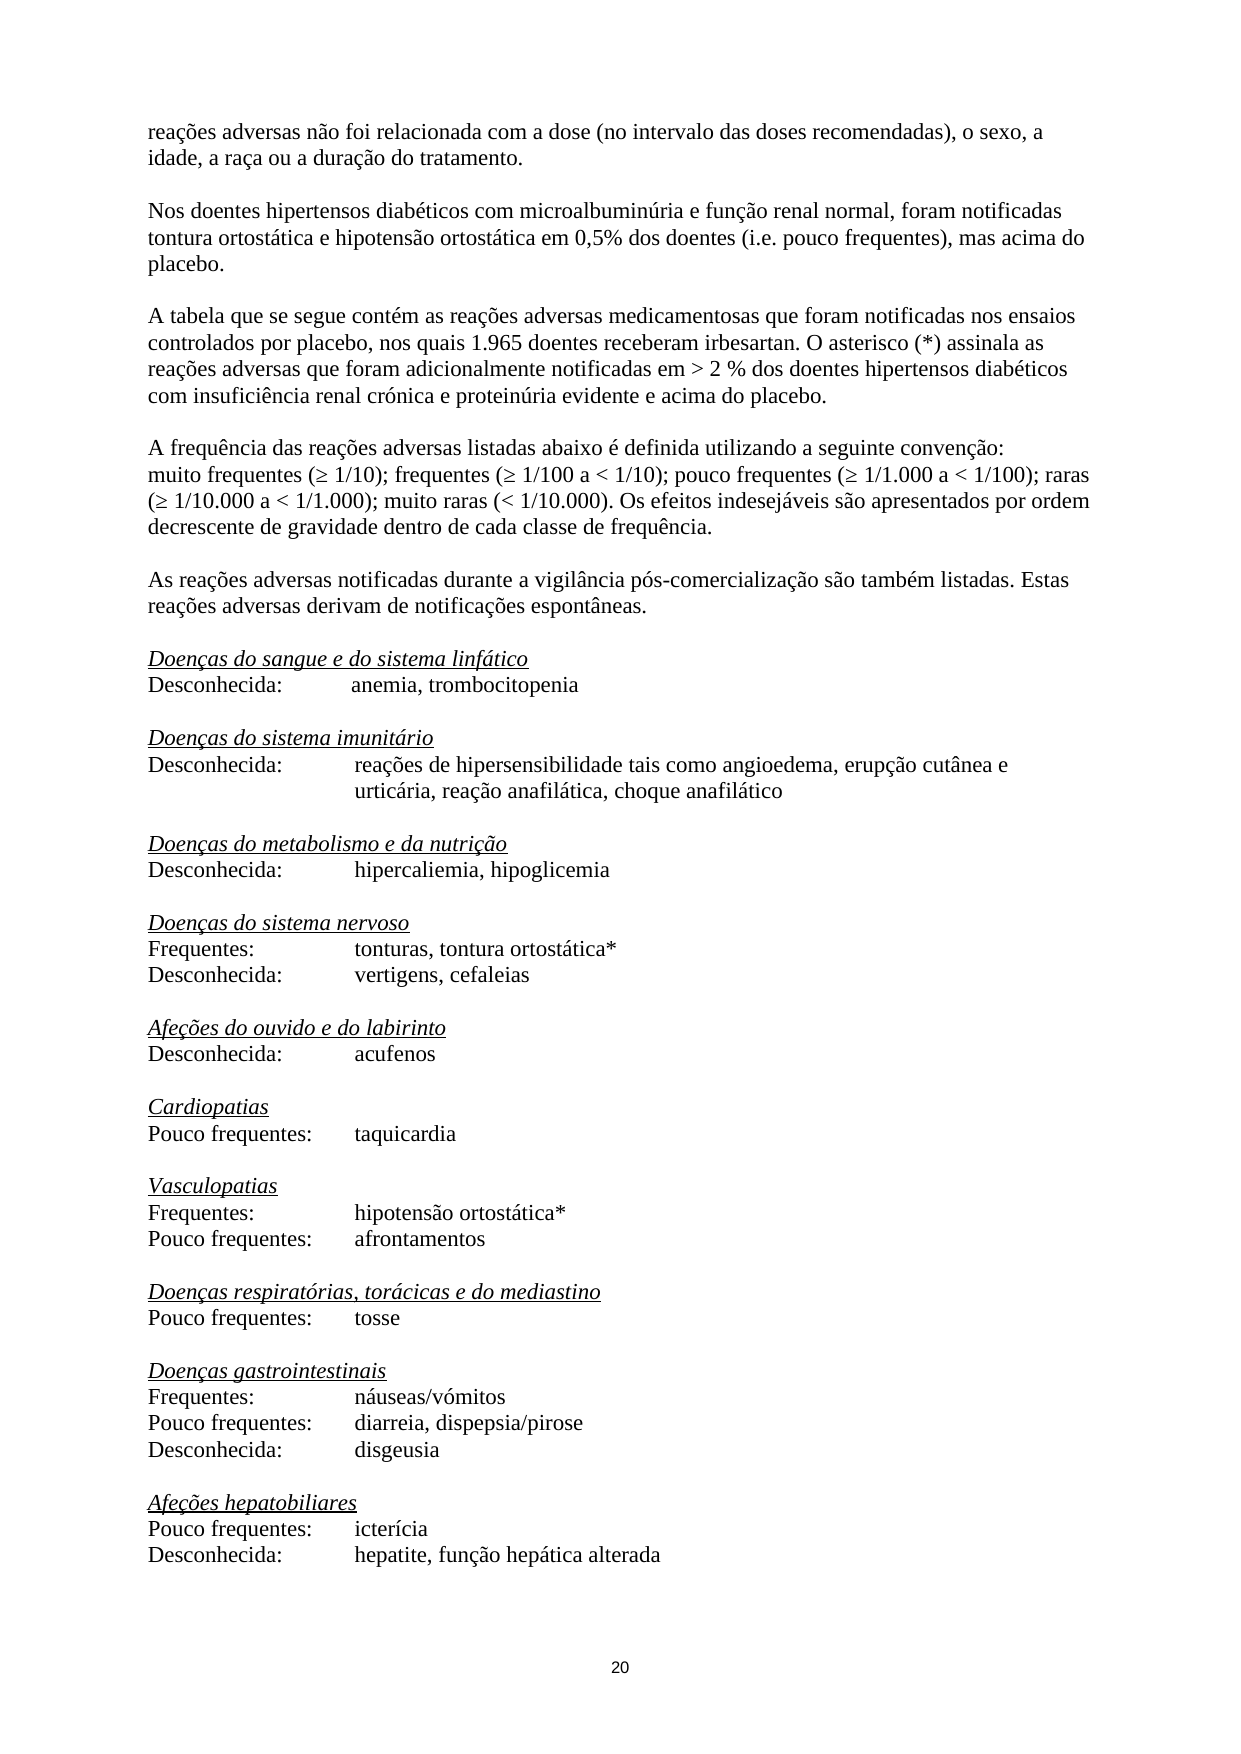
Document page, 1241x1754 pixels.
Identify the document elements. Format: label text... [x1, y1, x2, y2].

text Pouco frequentes: icterícia [148, 1515, 1093, 1541]
text Desconhecida: hepatite, função hepática alterada [148, 1541, 1093, 1568]
text Frequentes: hipotensão ortostática* [148, 1199, 1093, 1225]
text Desconhecida: hipercaliemia, hipoglicemia [148, 856, 1093, 882]
text As reações adversas notificadas durante a vigilância pós-comercialização são também listadas. Estas reações adversas derivam de notificações espontâneas. [148, 566, 1093, 619]
text Pouco frequentes: diarreia, dispepsia/pirose [148, 1409, 1093, 1436]
text Vasculopatias [148, 1172, 1093, 1199]
text Desconhecida: acufenos [148, 1041, 1093, 1067]
text Doenças gastrointestinais [148, 1357, 1093, 1383]
text A tabela que se segue contém as reações adversas medicamentosas que foram notificadas nos ensaios controlados por placebo, nos quais 1.965 doentes receberam irbesartan. O asterisco (*) assinala as reações adversas que foram adicionalmente notificadas em > 2 % dos doentes hipertensos diabéticos com insuficiência renal crónica e proteinúria evidente e acima do placebo. [148, 303, 1093, 408]
text Frequentes: náuseas/vómitos [148, 1383, 1093, 1409]
text Nos doentes hipertensos diabéticos com microalbuminúria e função renal normal, foram notificadas tontura ortostática e hipotensão ortostática em 0,5% dos doentes (i.e. pouco frequentes), mas acima do placebo. [148, 197, 1093, 276]
text muito frequentes (≥ 1/10); frequentes (≥ 1/100 a < 1/10); pouco frequentes (≥ 1/1.000 a < 1/100); raras (≥ 1/10.000 a < 1/1.000); muito raras (< 1/10.000). Os efeitos indesejáveis são apresentados por ordem decrescente de gravidade dentro de cada classe de frequência. [148, 461, 1093, 540]
text Doenças do sangue e do sistema linfático [148, 645, 1093, 672]
text Desconhecida: vertigens, cefaleias [148, 961, 1093, 988]
text Pouco frequentes: afrontamentos [148, 1225, 1093, 1251]
text Pouco frequentes: tosse [148, 1304, 1093, 1330]
text Cardiopatias [148, 1093, 1093, 1119]
text Desconhecida: disgeusia [148, 1436, 1093, 1462]
text Doenças do metabolismo e da nutrição [148, 830, 1093, 856]
text Desconhecida: reações de hipersensibilidade tais como angioedema, erupção cutânea e urticária, reação anafilática, choque anafilático [148, 751, 1093, 803]
text A frequência das reações adversas listadas abaixo é definida utilizando a seguinte convenção: [148, 434, 1093, 461]
text Doenças do sistema imunitário [148, 724, 1093, 751]
text Desconhecida: anemia, trombocitopenia [148, 672, 1093, 698]
text Doenças respiratórias, torácicas e do mediastino [148, 1278, 1093, 1304]
text Doenças do sistema nervoso [148, 909, 1093, 935]
text Frequentes: tonturas, tontura ortostática* [148, 935, 1093, 961]
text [148, 118, 1093, 171]
text Afeções do ouvido e do labirinto [148, 1014, 1093, 1041]
text Pouco frequentes: taquicardia [148, 1119, 1093, 1146]
text Afeções hepatobiliares [148, 1488, 1093, 1515]
